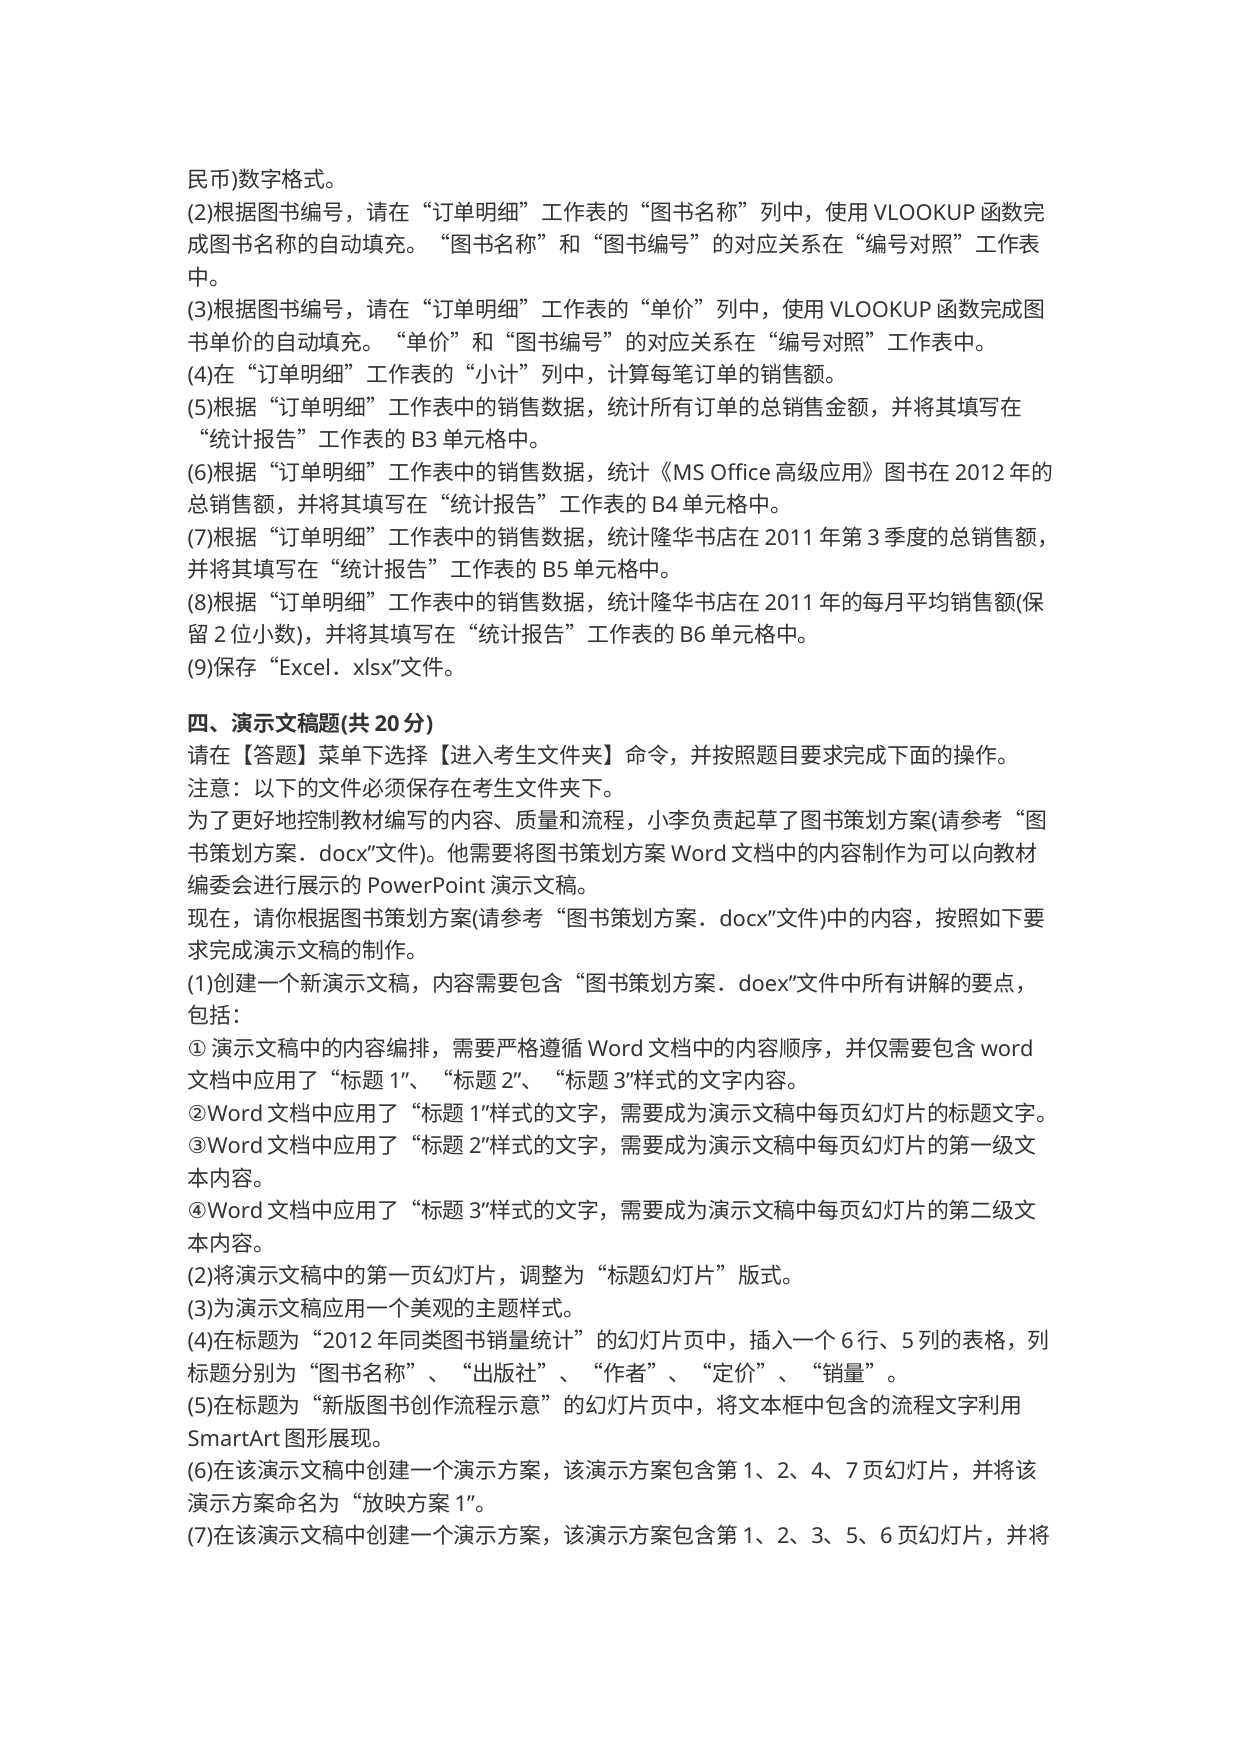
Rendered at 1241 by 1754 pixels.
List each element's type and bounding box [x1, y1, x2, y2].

text [187, 162, 1053, 682]
text [187, 705, 1053, 1550]
